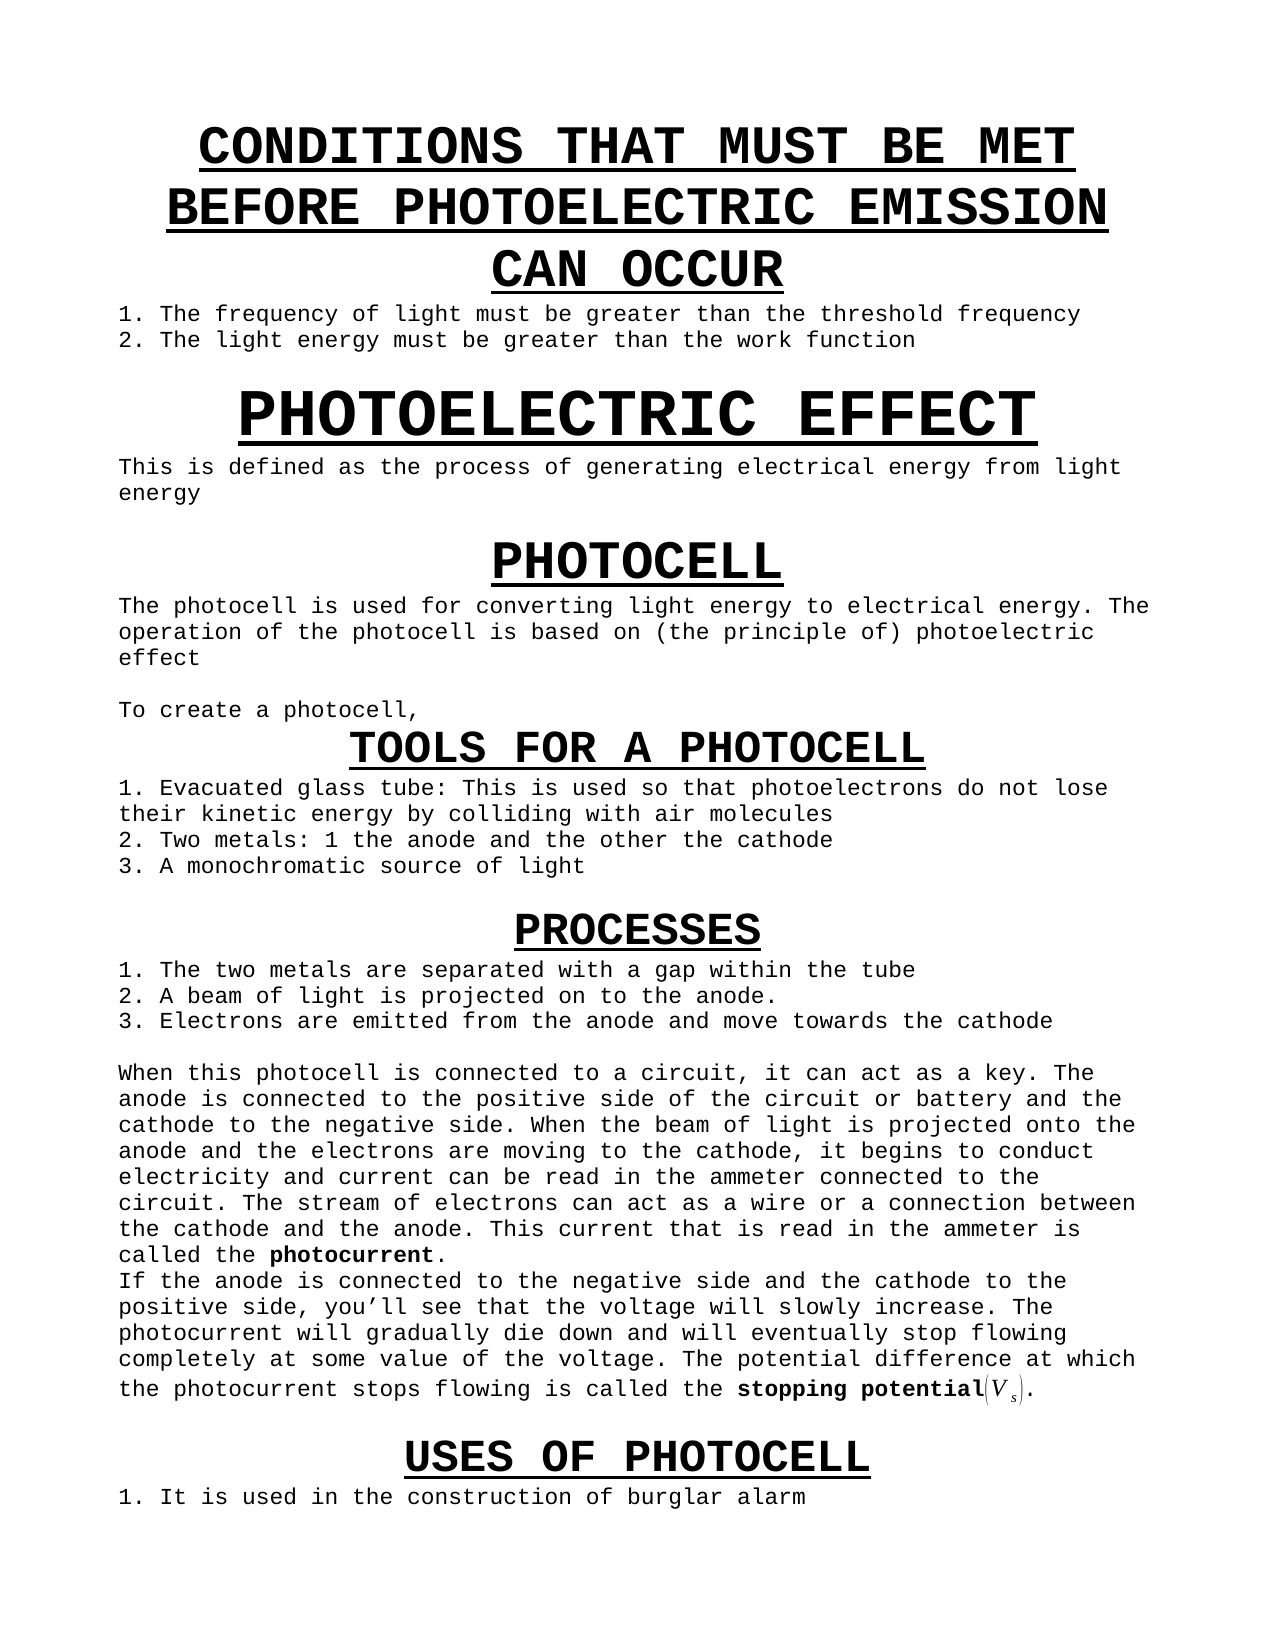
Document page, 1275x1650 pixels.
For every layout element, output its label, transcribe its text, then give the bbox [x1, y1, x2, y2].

text 2. Two metals: 1 the anode and the other the cathode [118, 828, 1157, 854]
text If the anode is connected to the negative side and the cathode to the positive side, you’ll see that the voltage will slowly increase. The photocurrent will gradually die down and will eventually stop flowing completely at some value of the voltage. The potential difference at which the photocurrent stops flowing is called the stopping potential. [118, 1269, 1157, 1408]
text PHOTOCELL [118, 533, 1157, 595]
text PROCESSES [118, 906, 1157, 958]
text 3. A monochromatic source of light [118, 854, 1157, 880]
text 1. Evacuated glass tube: This is used so that photoelectrons do not lose their kinetic energy by colliding with air molecules [118, 776, 1157, 828]
text 1. It is used in the construction of burglar alarm [118, 1486, 1157, 1512]
text TOOLS FOR A PHOTOCELL [118, 724, 1157, 776]
text When this photocell is connected to a circuit, it can act as a key. The anode is connected to the positive side of the circuit or battery and the cathode to the negative side. When the beam of light is projected onto the anode and the electrons are moving to the cathode, it begins to conduct electricity and current can be read in the ammeter connected to the circuit. The stream of electrons can act as a wire or a connection between the cathode and the anode. This current that is read in the ammeter is called the photocurrent. [118, 1062, 1157, 1269]
text To create a photocell, [118, 698, 1157, 724]
text 1. The two metals are separated with a gap within the tube [118, 958, 1157, 984]
text CONDITIONS THAT MUST BE MET BEFORE PHOTOELECTRIC EMISSION CAN OCCUR [118, 118, 1157, 302]
text 2. The light energy must be greater than the work function [118, 328, 1157, 354]
text 3. Electrons are emitted from the anode and move towards the cathode [118, 1010, 1157, 1036]
text 2. A beam of light is projected on to the anode. [118, 984, 1157, 1010]
text PHOTOELECTRIC EFFECT [118, 380, 1157, 456]
text 1. The frequency of light must be greater than the threshold frequency [118, 302, 1157, 328]
text USES OF PHOTOCELL [118, 1434, 1157, 1486]
text The photocell is used for converting light energy to electrical energy. The operation of the photocell is based on (the principle of) photoelectric effect [118, 595, 1157, 672]
text This is defined as the process of generating electrical energy from light energy [118, 456, 1157, 507]
